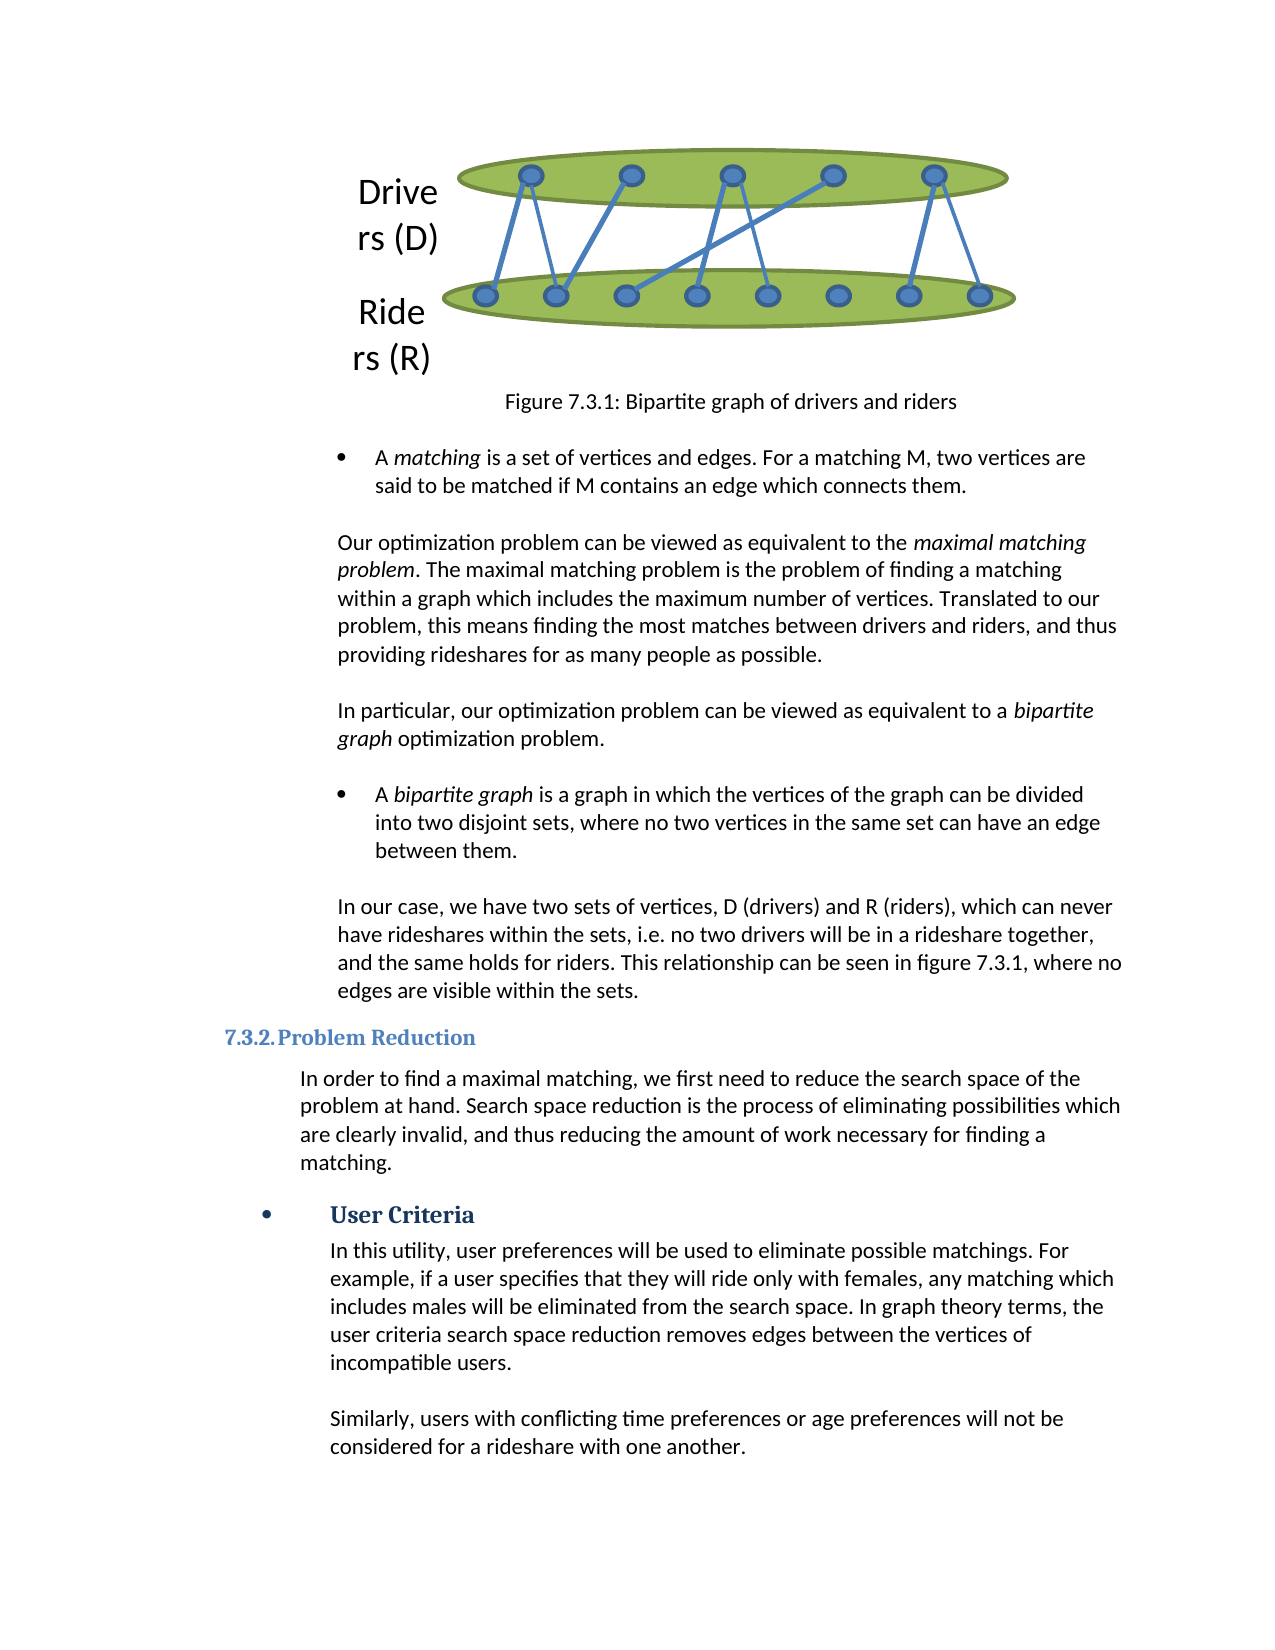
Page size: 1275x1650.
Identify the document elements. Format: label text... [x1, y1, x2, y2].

list A matching is a set of vertices and edges. For a matching M, two vertices are said to be matched if M contains an edge which connects them. [337, 443, 1125, 499]
text Our optimization problem can be viewed as equivalent to the maximal matching problem. The maximal matching problem is the problem of finding a matching within a graph which includes the maximum number of vertices. Translated to our problem, this means finding the most matches between drivers and riders, and thus providing rideshares for as many people as possible. [337, 528, 1125, 668]
text Similarly, users with conflicting time preferences or age preferences will not be considered for a rideshare with one another. [330, 1404, 1125, 1460]
subtitle Problem Reduction [225, 1025, 1125, 1051]
text In order to find a maximal matching, we first need to reduce the search space of the problem at hand. Search space reduction is the process of eliminating possibilities which are clearly invalid, and thus reducing the amount of work necessary for finding a matching. [300, 1064, 1125, 1176]
subtitle User Criteria [262, 1201, 1125, 1229]
text In particular, our optimization problem can be viewed as equivalent to a bipartite graph optimization problem. [337, 696, 1125, 752]
text Figure 7.3.1: Bipartite graph of drivers and riders [337, 387, 1125, 416]
text In our case, we have two sets of vertices, D (drivers) and R (riders), which can never have rideshares within the sets, i.e. no two drivers will be in a rideshare together, and the same holds for riders. This relationship can be seen in figure 7.3.1, where no edges are visible within the sets. [337, 892, 1125, 1004]
list A bipartite graph is a graph in which the vertices of the graph can be divided into two disjoint sets, where no two vertices in the same set can have an edge between them. [337, 780, 1125, 864]
text In this utility, user preferences will be used to eliminate possible matchings. For example, if a user specifies that they will ride only with females, any matching which includes males will be eliminated from the search space. In graph theory terms, the user criteria search space reduction removes edges between the vertices of incompatible users. [330, 1236, 1125, 1376]
